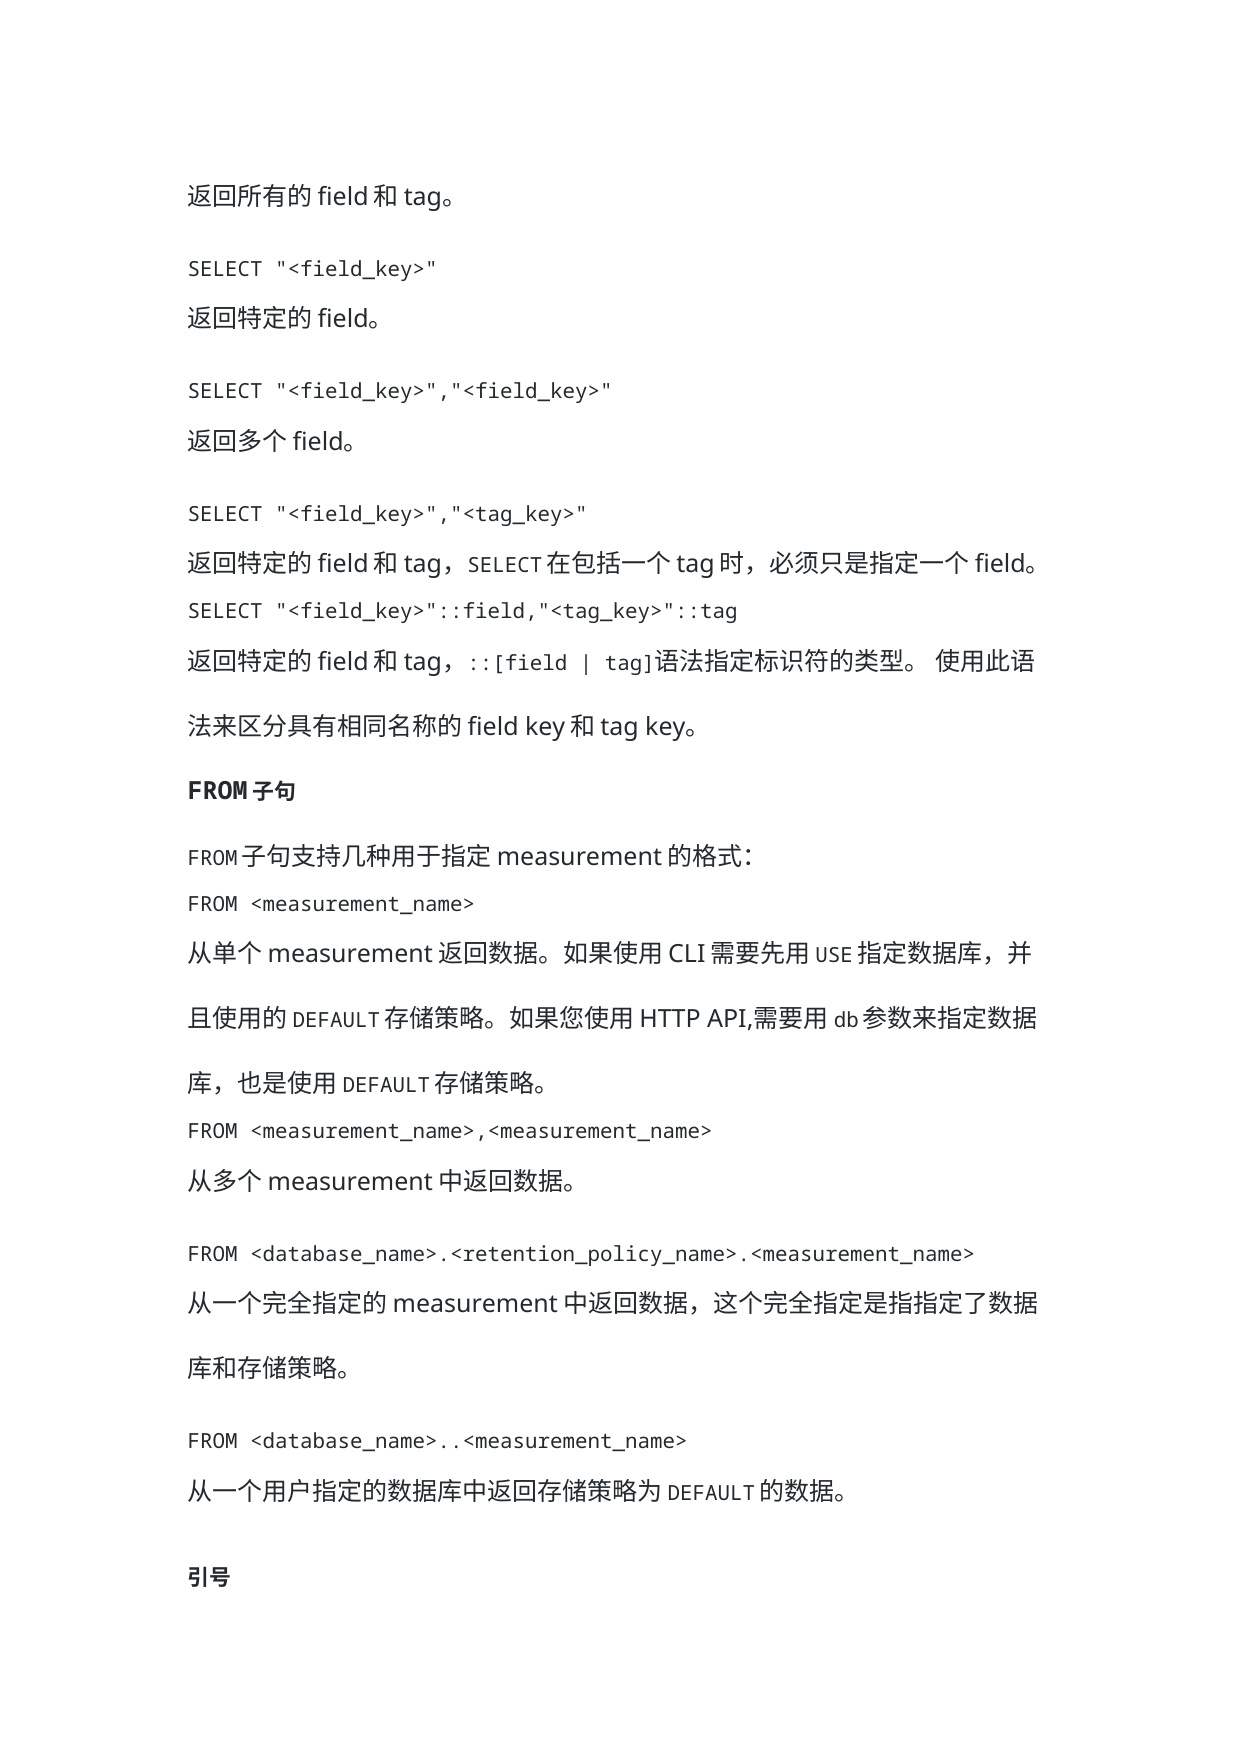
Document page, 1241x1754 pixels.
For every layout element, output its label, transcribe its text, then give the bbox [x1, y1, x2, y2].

text FROM子句支持几种用于指定measurement的格式： [187, 822, 1053, 887]
text 返回特定的field和tag，::[field | tag]语法指定标识符的类型。 使用此语法来区分具有相同名称的field key和tag key。 [187, 627, 1053, 757]
text 返回特定的field和tag，SELECT在包括一个tag时，必须只是指定一个field。 [187, 529, 1053, 594]
text SELECT "<field_key>" [187, 252, 1053, 284]
text SELECT "<field_key>"::field,"<tag_key>"::tag [187, 594, 1053, 627]
text SELECT "<field_key>","<tag_key>" [187, 497, 1053, 529]
text FROM <measurement_name>,<measurement_name> [187, 1114, 1053, 1147]
text SELECT "<field_key>","<field_key>" [187, 374, 1053, 407]
text FROM <measurement_name> [187, 887, 1053, 919]
text 引号 [187, 1559, 1053, 1592]
text FROM <database_name>..<measurement_name> [187, 1424, 1053, 1457]
text FROM <database_name>.<retention_policy_name>.<measurement_name> [187, 1237, 1053, 1269]
text 返回多个field。 [187, 407, 1053, 472]
text FROM子句 [187, 757, 1053, 822]
text 返回所有的field和tag。 [187, 162, 1053, 227]
text 从一个完全指定的measurement中返回数据，这个完全指定是指指定了数据库和存储策略。 [187, 1269, 1053, 1399]
text 从单个measurement返回数据。如果使用CLI需要先用USE指定数据库，并且使用的DEFAULT存储策略。如果您使用HTTP API,需要用db参数来指定数据库，也是使用DEFAULT存储策略。 [187, 919, 1053, 1114]
text 从一个用户指定的数据库中返回存储策略为DEFAULT的数据。 [187, 1457, 1053, 1522]
text 从多个measurement中返回数据。 [187, 1147, 1053, 1212]
text 返回特定的field。 [187, 284, 1053, 349]
